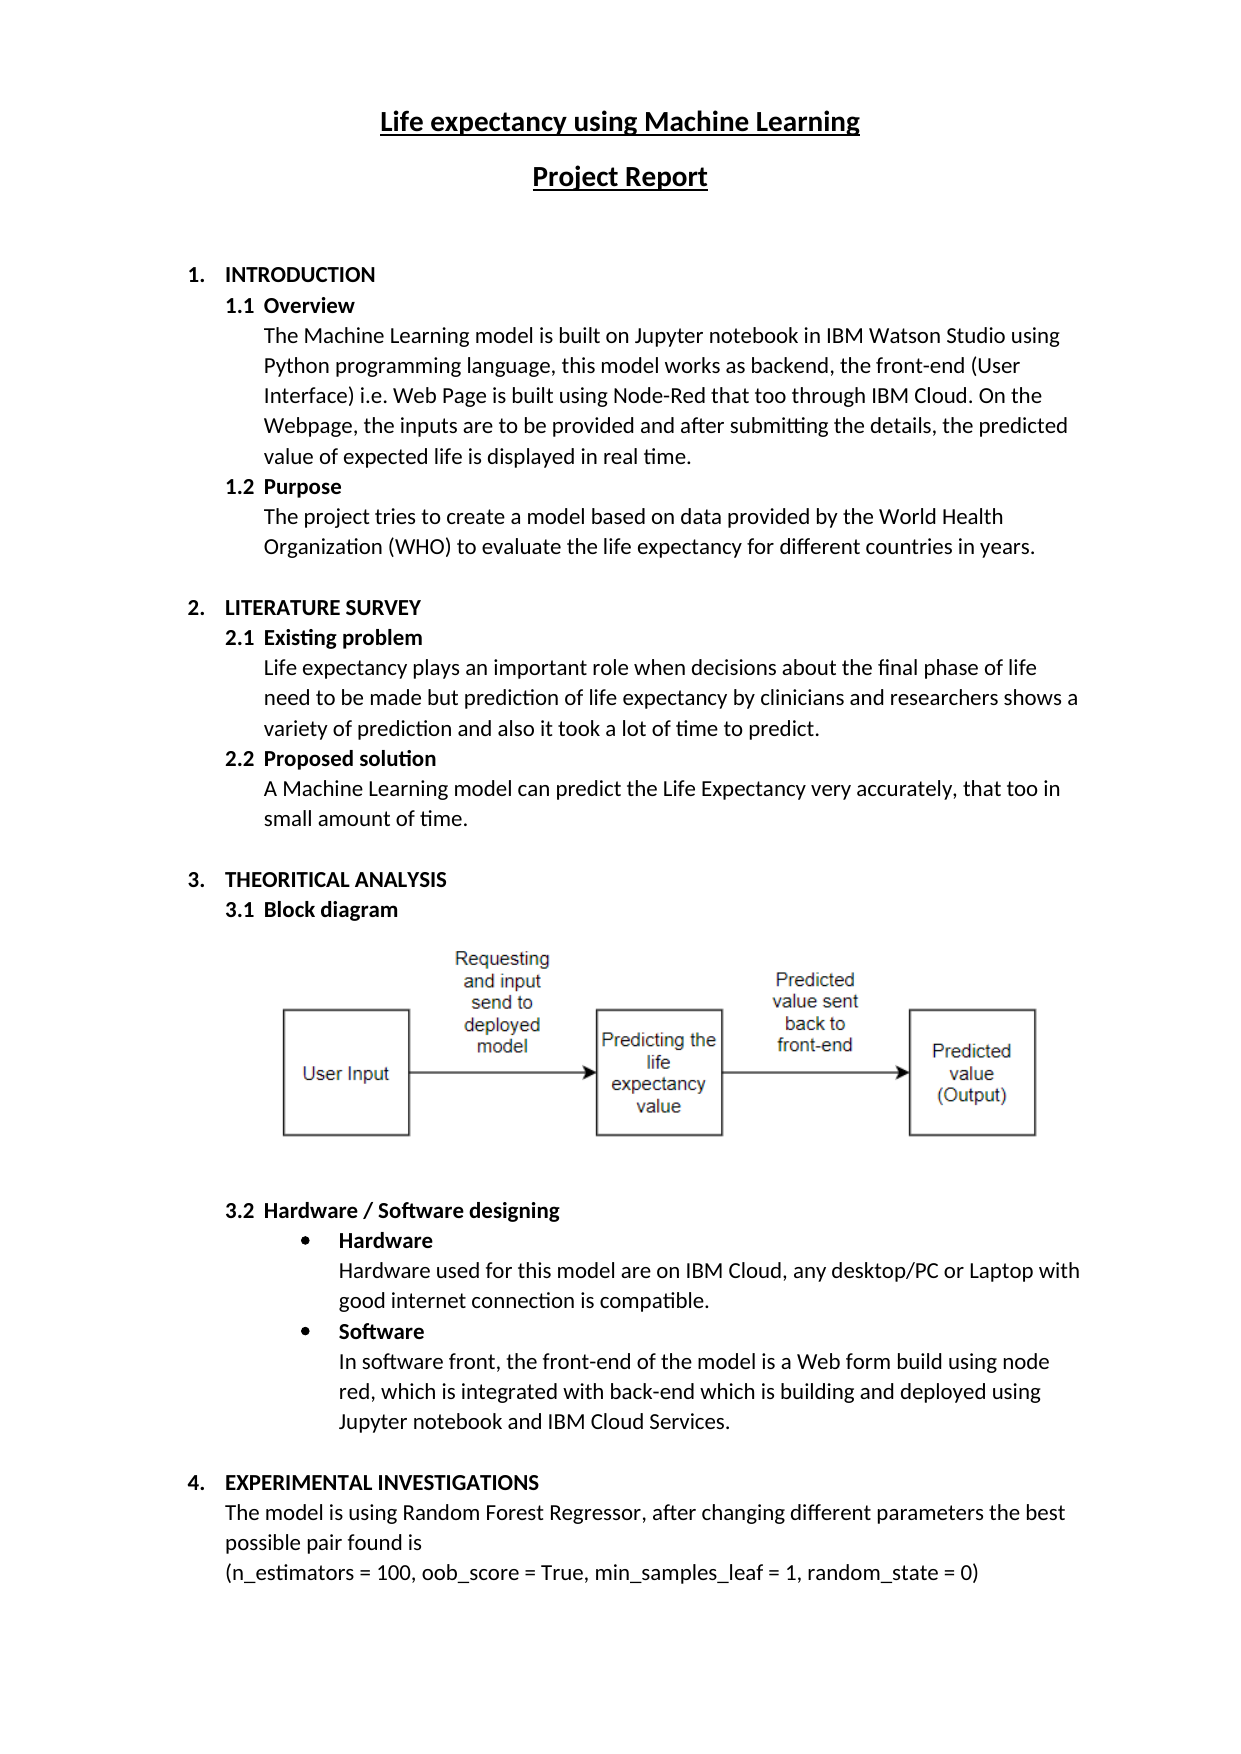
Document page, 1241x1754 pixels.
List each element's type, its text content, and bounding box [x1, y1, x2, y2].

list Hardware used for this model are on IBM Cloud, any desktop/PC or Laptop with good internet connection is compatible. [339, 1256, 1090, 1315]
picture [263, 925, 1058, 1194]
list THEORITICAL ANALYSIS [187, 865, 1090, 893]
list The Machine Learning model is built on Jupyter notebook in IBM Watson Studio using Python programming language, this model works as backend, the front-end (User Interface) i.e. Web Page is built using Node-Red that too through IBM Cloud. On the Webpage, the inputs are to be provided and after submitting the details, the predicted value of expected life is displayed in real time. [264, 321, 1090, 470]
list EXPERIMENTAL INVESTIGATIONS [187, 1468, 1090, 1496]
list INTRODUCTION [187, 261, 1090, 288]
list Existing problem [225, 623, 1090, 651]
list Life expectancy plays an important role when decisions about the final phase of life need to be made but prediction of life expectancy by clinicians and researchers shows a variety of prediction and also it took a lot of time to predict. [264, 653, 1090, 742]
list Proposed solution [225, 744, 1090, 772]
list (n_estimators = 100, oob_score = True, min_samples_leaf = 1, random_state = 0) [225, 1558, 1090, 1587]
list Purpose [225, 472, 1090, 500]
list In software front, the front-end of the model is a Web form build using node red, which is integrated with back-end which is building and deployed using Jupyter notebook and IBM Cloud Services. [339, 1347, 1090, 1436]
list Block diagram [225, 895, 1090, 923]
list The model is using Random Forest Regressor, after changing different parameters the best possible pair found is [225, 1498, 1090, 1556]
list Overview [225, 291, 1090, 319]
list Software [301, 1317, 1090, 1345]
list The project tries to create a model based on data provided by the World Health Organization (WHO) to evaluate the life expectancy for different countries in years. [264, 502, 1090, 560]
list Hardware [301, 1226, 1090, 1254]
text Life expectancy using Machine Learning [150, 103, 1090, 139]
list Hardware / Software designing [225, 1196, 1090, 1224]
list LITERATURE SURVEY [187, 593, 1090, 621]
list A Machine Learning model can predict the Life Expectancy very accurately, that too in small amount of time. [264, 774, 1090, 832]
text Project Report [150, 158, 1090, 194]
